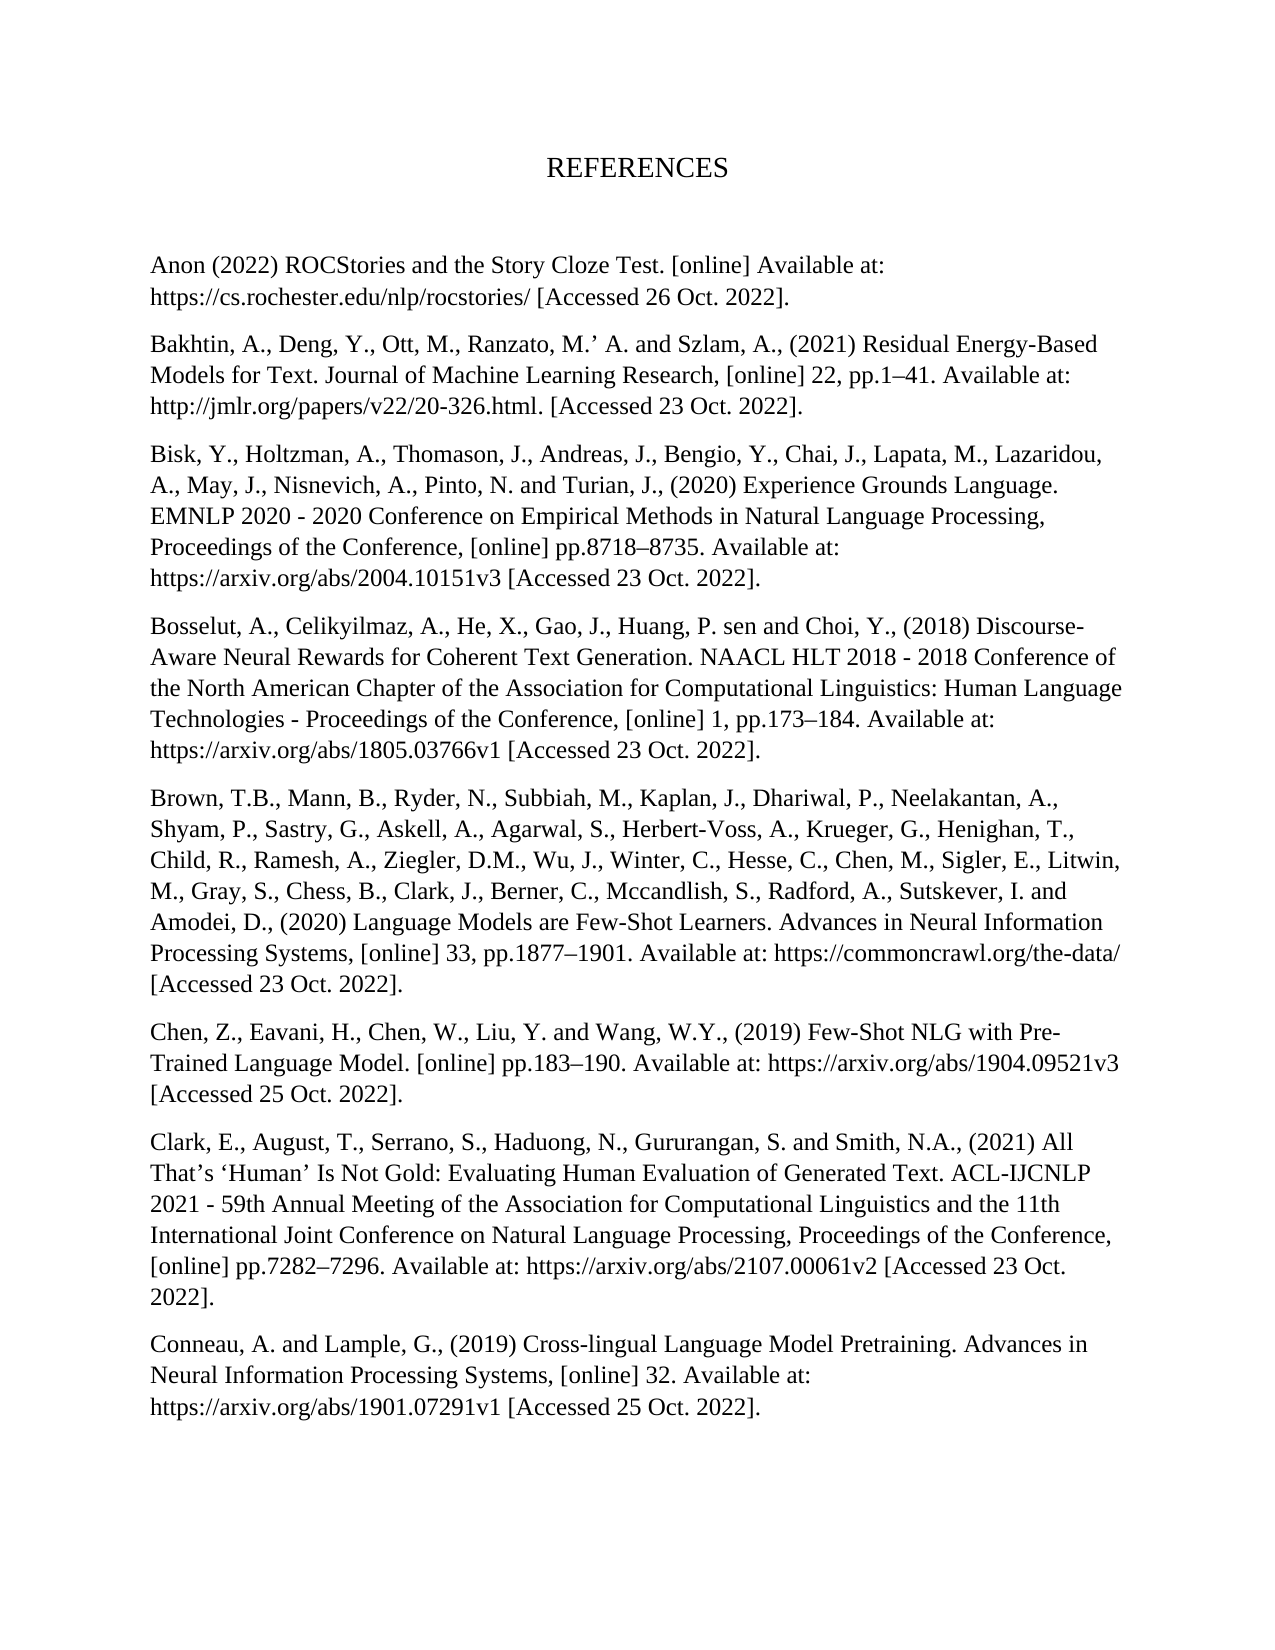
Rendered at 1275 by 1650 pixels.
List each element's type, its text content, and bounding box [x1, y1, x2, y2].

text Bakhtin, A., Deng, Y., Ott, M., Ranzato, M.’ A. and Szlam, A., (2021) Residual Energy-Based Models for Text. Journal of Machine Learning Research, [online] 22, pp.1–41. Available at: http://jmlr.org/papers/v22/20-326.html. [Accessed 23 Oct. 2022]. [150, 329, 1125, 420]
subtitle REFERENCES [150, 150, 1125, 183]
text Chen, Z., Eavani, H., Chen, W., Liu, Y. and Wang, W.Y., (2019) Few-Shot NLG with Pre-Trained Language Model. [online] pp.183–190. Available at: https://arxiv.org/abs/1904.09521v3 [Accessed 25 Oct. 2022]. [150, 1017, 1125, 1108]
text Brown, T.B., Mann, B., Ryder, N., Subbiah, M., Kaplan, J., Dhariwal, P., Neelakantan, A., Shyam, P., Sastry, G., Askell, A., Agarwal, S., Herbert-Voss, A., Krueger, G., Henighan, T., Child, R., Ramesh, A., Ziegler, D.M., Wu, J., Winter, C., Hesse, C., Chen, M., Sigler, E., Litwin, M., Gray, S., Chess, B., Clark, J., Berner, C., Mccandlish, S., Radford, A., Sutskever, I. and Amodei, D., (2020) Language Models are Few-Shot Learners. Advances in Neural Information Processing Systems, [online] 33, pp.1877–1901. Available at: https://commoncrawl.org/the-data/ [Accessed 23 Oct. 2022]. [150, 783, 1125, 998]
text Clark, E., August, T., Serrano, S., Haduong, N., Gururangan, S. and Smith, N.A., (2021) All That’s ‘Human’ Is Not Gold: Evaluating Human Evaluation of Generated Text. ACL-IJCNLP 2021 - 59th Annual Meeting of the Association for Computational Linguistics and the 11th International Joint Conference on Natural Language Processing, Proceedings of the Conference, [online] pp.7282–7296. Available at: https://arxiv.org/abs/2107.00061v2 [Accessed 23 Oct. 2022]. [150, 1127, 1125, 1311]
text Bosselut, A., Celikyilmaz, A., He, X., Gao, J., Huang, P. sen and Choi, Y., (2018) Discourse-Aware Neural Rewards for Coherent Text Generation. NAACL HLT 2018 - 2018 Conference of the North American Chapter of the Association for Computational Linguistics: Human Language Technologies - Proceedings of the Conference, [online] 1, pp.173–184. Available at: https://arxiv.org/abs/1805.03766v1 [Accessed 23 Oct. 2022]. [150, 611, 1125, 764]
text Conneau, A. and Lample, G., (2019) Cross-lingual Language Model Pretraining. Advances in Neural Information Processing Systems, [online] 32. Available at: https://arxiv.org/abs/1901.07291v1 [Accessed 25 Oct. 2022]. [150, 1329, 1125, 1420]
text Anon (2022) ROCStories and the Story Cloze Test. [online] Available at: https://cs.rochester.edu/nlp/rocstories/ [Accessed 26 Oct. 2022]. [150, 251, 1125, 310]
text Bisk, Y., Holtzman, A., Thomason, J., Andreas, J., Bengio, Y., Chai, J., Lapata, M., Lazaridou, A., May, J., Nisnevich, A., Pinto, N. and Turian, J., (2020) Experience Grounds Language. EMNLP 2020 - 2020 Conference on Empirical Methods in Natural Language Processing, Proceedings of the Conference, [online] pp.8718–8735. Available at: https://arxiv.org/abs/2004.10151v3 [Accessed 23 Oct. 2022]. [150, 439, 1125, 592]
